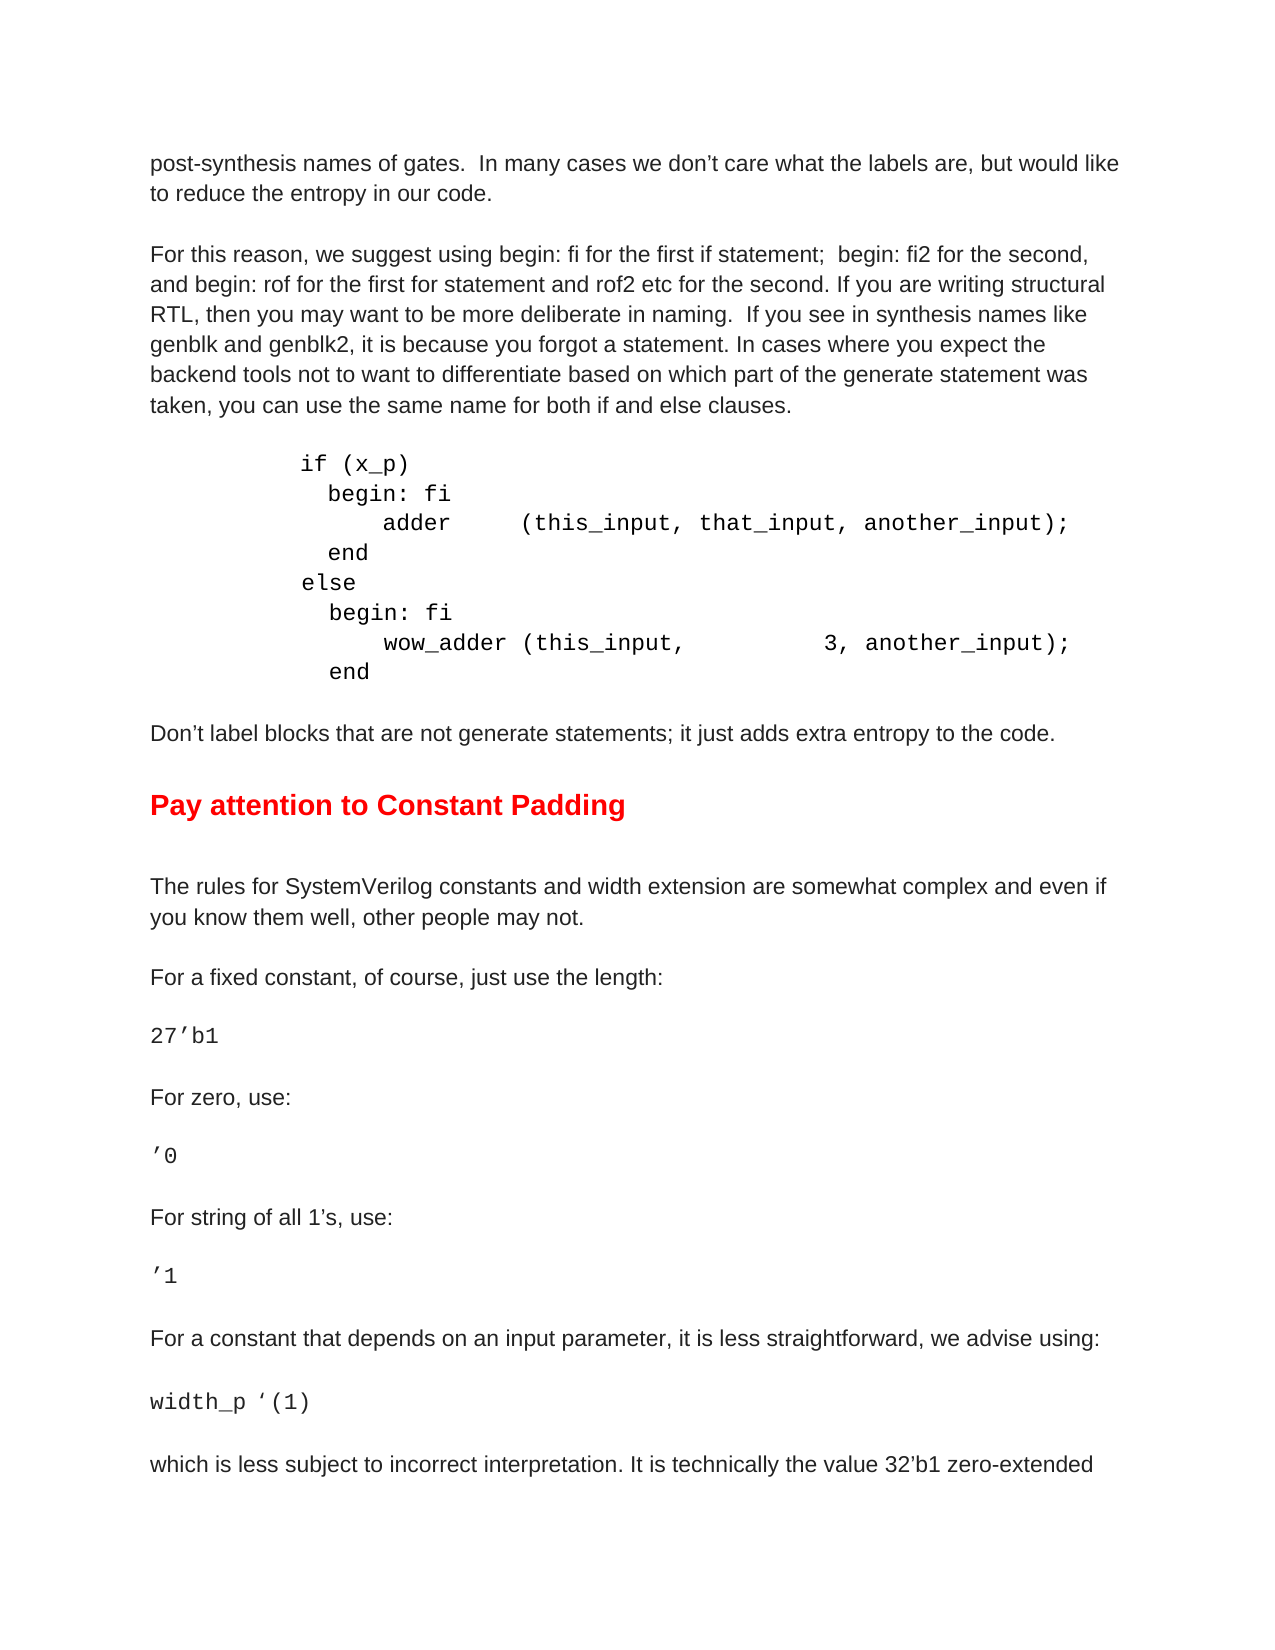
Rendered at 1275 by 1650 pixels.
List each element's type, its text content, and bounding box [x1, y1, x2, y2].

text Don’t label blocks that are not generate statements; it just adds extra entropy to the code. [150, 720, 1125, 747]
text For this reason, we suggest using begin: fi for the first if statement; begin: fi2 for the second, and begin: rof for the first for statement and rof2 etc for the second. If you are writing structural RTL, then you may want to be more deliberate in naming. If you see in synthesis names like genblk and genblk2, it is because you forgot a statement. In cases where you expect the backend tools not to want to differentiate based on which part of the generate statement was taken, you can use the same name for both if and else clauses. [150, 241, 1125, 418]
text end [300, 541, 1125, 567]
text else [150, 571, 1125, 597]
text begin: fi [150, 601, 1125, 627]
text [150, 150, 1125, 207]
text ’0 [150, 1145, 1125, 1171]
text wow_adder (this_input, 3, another_input); [150, 631, 1125, 657]
text For a fixed constant, of course, just use the length: [150, 964, 1125, 990]
text The rules for SystemVerilog constants and width extension are somewhat complex and even if you know them well, other people may not. [150, 873, 1125, 930]
text 27’b1 [150, 1024, 1125, 1050]
text ’1 [150, 1265, 1125, 1291]
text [150, 1451, 1125, 1478]
text For string of all 1’s, use: [150, 1204, 1125, 1231]
subtitle Pay attention to Constant Padding [150, 788, 1125, 821]
text end [150, 661, 1125, 687]
text if (x_p) begin: fi adder (this_input, that_input, another_input); [300, 452, 1125, 538]
text For a constant that depends on an input parameter, it is less straightforward, we advise using: [150, 1325, 1125, 1351]
text For zero, use: [150, 1084, 1125, 1111]
text width_p ‘ (1) [150, 1385, 1125, 1417]
